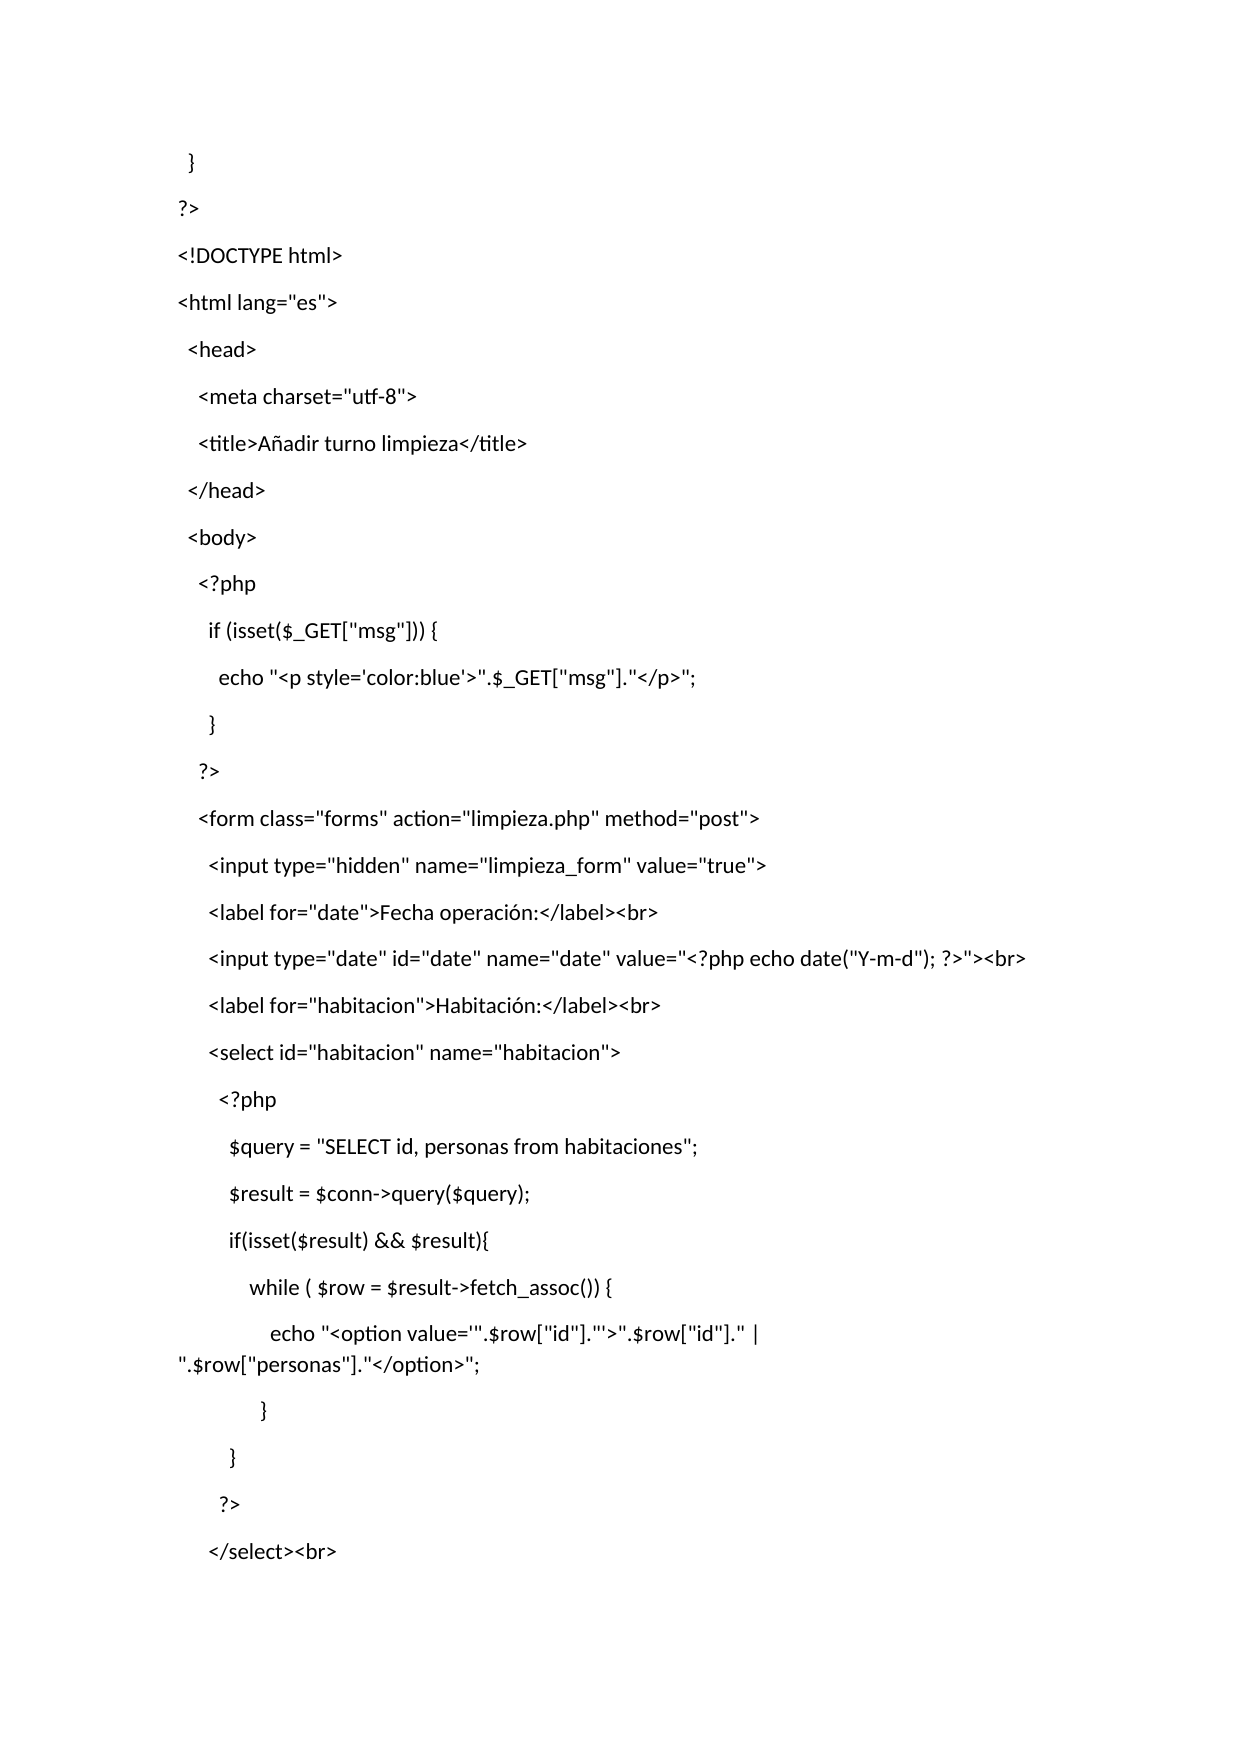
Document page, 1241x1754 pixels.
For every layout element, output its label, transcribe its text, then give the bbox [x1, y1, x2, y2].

text <select id="habitacion" name="habitacion"> [177, 1038, 1063, 1066]
text <?php [177, 1085, 1063, 1113]
text <head> [177, 335, 1063, 363]
text <label for="habitacion">Habitación:</label><br> [177, 991, 1063, 1019]
text while ( $row = $result->fetch_assoc()) { [177, 1273, 1063, 1301]
text ?> [177, 757, 1063, 785]
text $query = "SELECT id, personas from habitaciones"; [177, 1132, 1063, 1160]
text $result = $conn->query($query); [177, 1179, 1063, 1207]
text <body> [177, 523, 1063, 551]
text ?> [177, 1490, 1063, 1518]
text if(isset($result) && $result){ [177, 1226, 1063, 1254]
text } [177, 1397, 1063, 1424]
text echo "<p style='color:blue'>".$_GET["msg"]."</p>"; [177, 663, 1063, 691]
text <input type="date" id="date" name="date" value="<?php echo date("Y-m-d"); ?>"><br> [177, 944, 1063, 972]
text <meta charset="utf-8"> [177, 382, 1063, 410]
text <?php [177, 569, 1063, 597]
text </select><br> [177, 1537, 1063, 1565]
text } [177, 710, 1063, 738]
text if (isset($_GET["msg"])) { [177, 616, 1063, 644]
text <form class="forms" action="limpieza.php" method="post"> [177, 804, 1063, 832]
text echo "<option value='".$row["id"]."'>".$row["id"]." | ".$row["personas"]."</option>"; [177, 1319, 1063, 1378]
text } [177, 1443, 1063, 1471]
text <html lang="es"> [177, 288, 1063, 316]
text ?> [177, 194, 1063, 222]
text <label for="date">Fecha operación:</label><br> [177, 898, 1063, 926]
text </head> [177, 476, 1063, 504]
text <!DOCTYPE html> [177, 241, 1063, 269]
text <input type="hidden" name="limpieza_form" value="true"> [177, 851, 1063, 879]
text } [177, 148, 1063, 176]
text <title>Añadir turno limpieza</title> [177, 429, 1063, 457]
